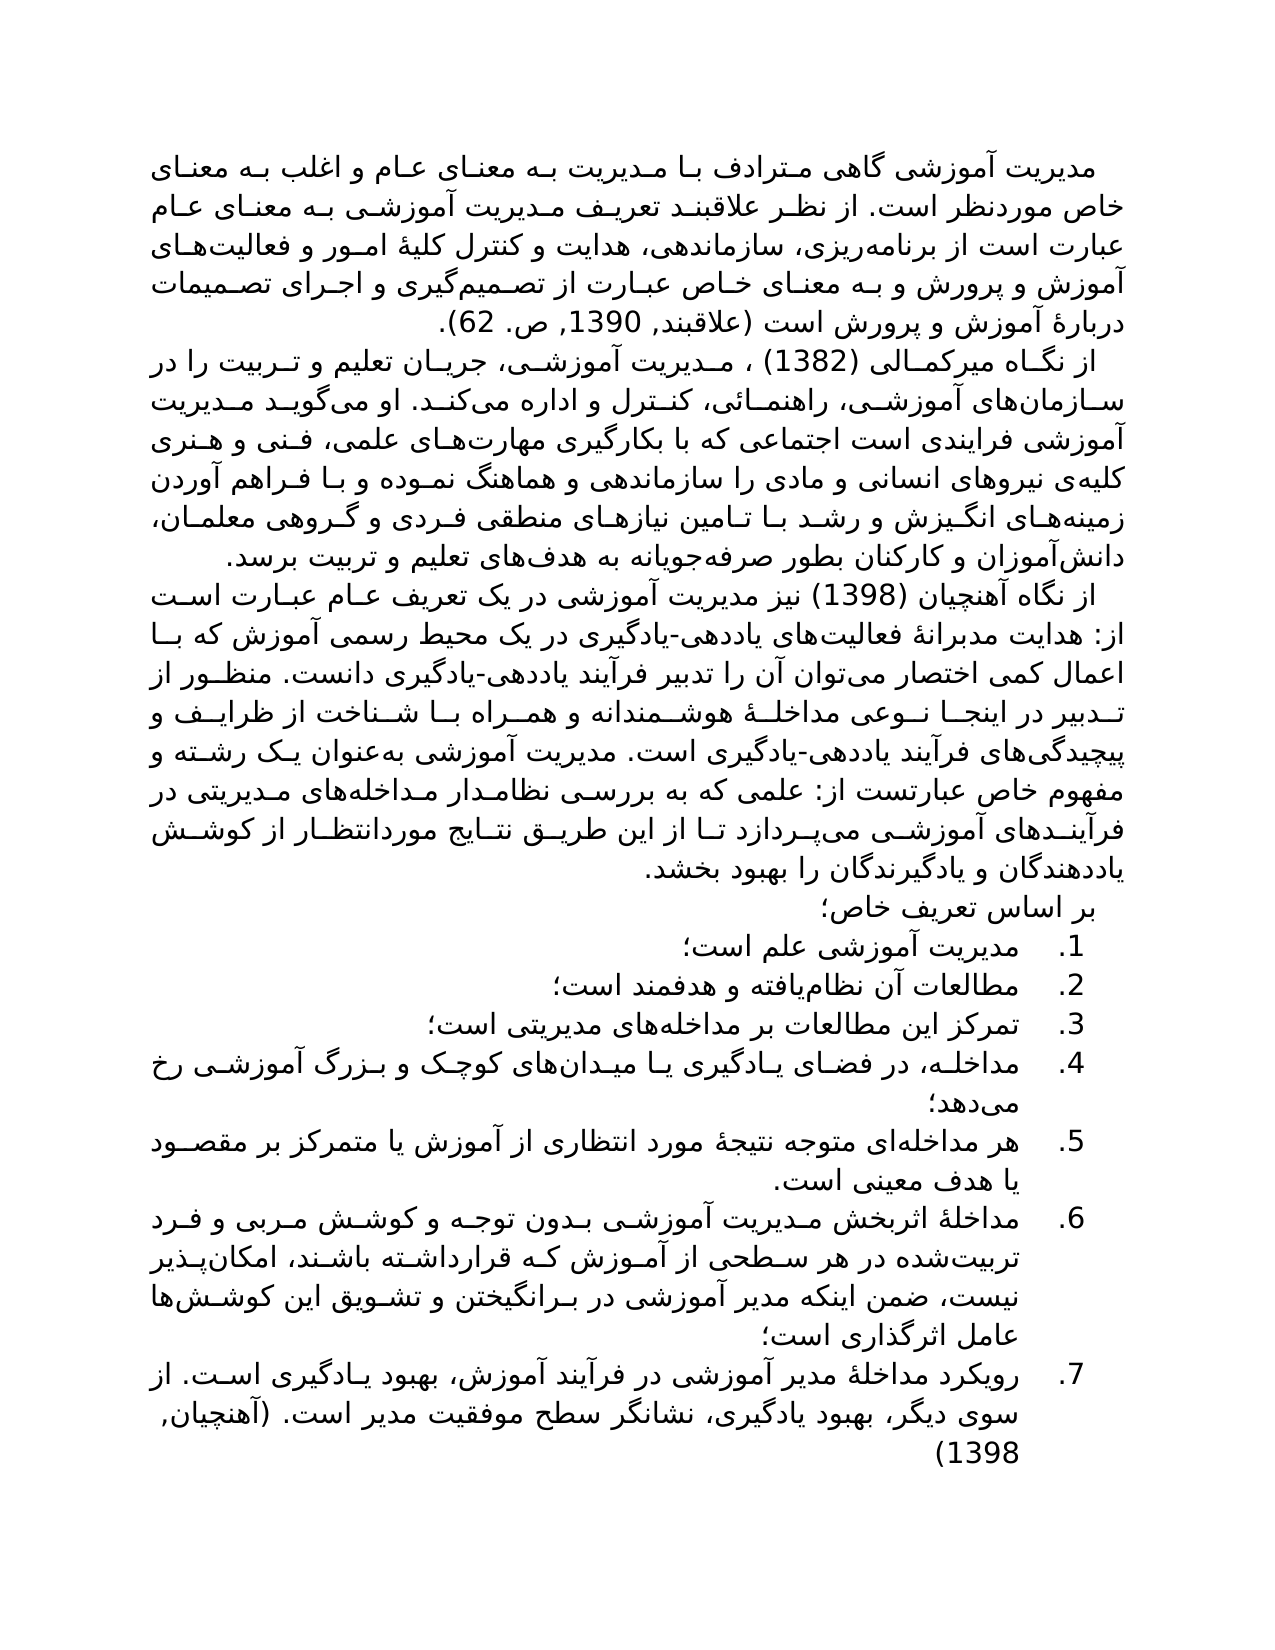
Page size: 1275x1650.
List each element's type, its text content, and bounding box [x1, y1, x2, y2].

list مداخله، در فضای یادگیری یا میدان‌های کوچک و بزرگ آموزشی رخ می‌دهد؛ [150, 1046, 1057, 1119]
list مطالعات آن نظام‌یافته و هدفمند است؛ [150, 968, 1057, 1002]
text از نگاه آهنچیان (1398) نیز مدیریت آموزشی در یک تعریف عام عبارت است از: هدایت مدبرانۀ فعالیت‌های یاددهی-یادگیری در یک محیط رسمی آموزش که با اعمال کمی اختصار می‌توان آن را تدبیر فرآیند یاددهی-یادگیری دانست. منظور از تدبیر در اینجا نوعی مداخلۀ هوشمندانه و همراه با شناخت از ظرایف و پیچیدگی‌های فرآیند یاددهی-یادگیری است. مدیریت آموزشی به‌عنوان یک رشته و مفهوم خاص عبارتست از: علمی که به بررسی نظامدار مداخله‌های مدیریتی در فرآیندهای آموزشی می‌پردازد تا از این طریق نتایج موردانتظار از کوشش یاددهندگان و یادگیرندگان را بهبود بخشد. [150, 578, 1125, 885]
list هر مداخله‌ای متوجه نتیجۀ مورد انتظاری از آموزش یا متمرکز بر مقصود یا هدف معینی است.‌ [150, 1124, 1057, 1197]
text مدیریت آموزشی گاهی مترادف با مدیریت به معنای عام و اغلب به معنای خاص موردنظر است. از نظر علاقبند تعریف مدیریت آموزشی به معنای عام عبارت است از برنامه‌ریزی، سازماندهی، هدایت و کنترل کلیۀ امور و فعالیت‌های آموزش و پرورش و به معنای خاص عبارت از تصمیم‌گیری و اجرای تصمیمات دربارۀ آموزش و پرورش است . [150, 150, 1125, 340]
text از نگاه میرکمالی (1382) ، مدیریت آموزشی، جریان تعلیم و تربیت را در سازمان‌های آموزشی، راهنمائی، کنترل و اداره می‌کند. او می‌گوید مدیریت آموزشی فرایندی است اجتماعی که با بکارگیری مهارت‌های علمی، فنی و هنری کلیه‌ی نیروهای انسانی و مادی را سازماندهی و هماهنگ نموده و با فراهم آوردن زمینه‌های انگیزش و رشد با تامین نیازهای منطقی فردی و گروهی معلمان، دانش‌آموزان و کارکنان بطور صرفه‌جویانه به هدف‌های تعلیم و تربیت برسد. [150, 345, 1125, 573]
list مدیریت آموزشی علم است؛ [150, 929, 1057, 963]
list رویکرد مداخلۀ مدیر آموزشی در فرآیند آموزش، بهبود یادگیری است. از سوی دیگر، بهبود یادگیری، نشانگر سطح موفقیت مدیر است. [150, 1358, 1057, 1471]
list تمرکز این مطالعات بر مداخله‌های مدیریتی است؛ [150, 1007, 1057, 1041]
text بر اساس تعریف خاص؛ [150, 890, 1125, 924]
